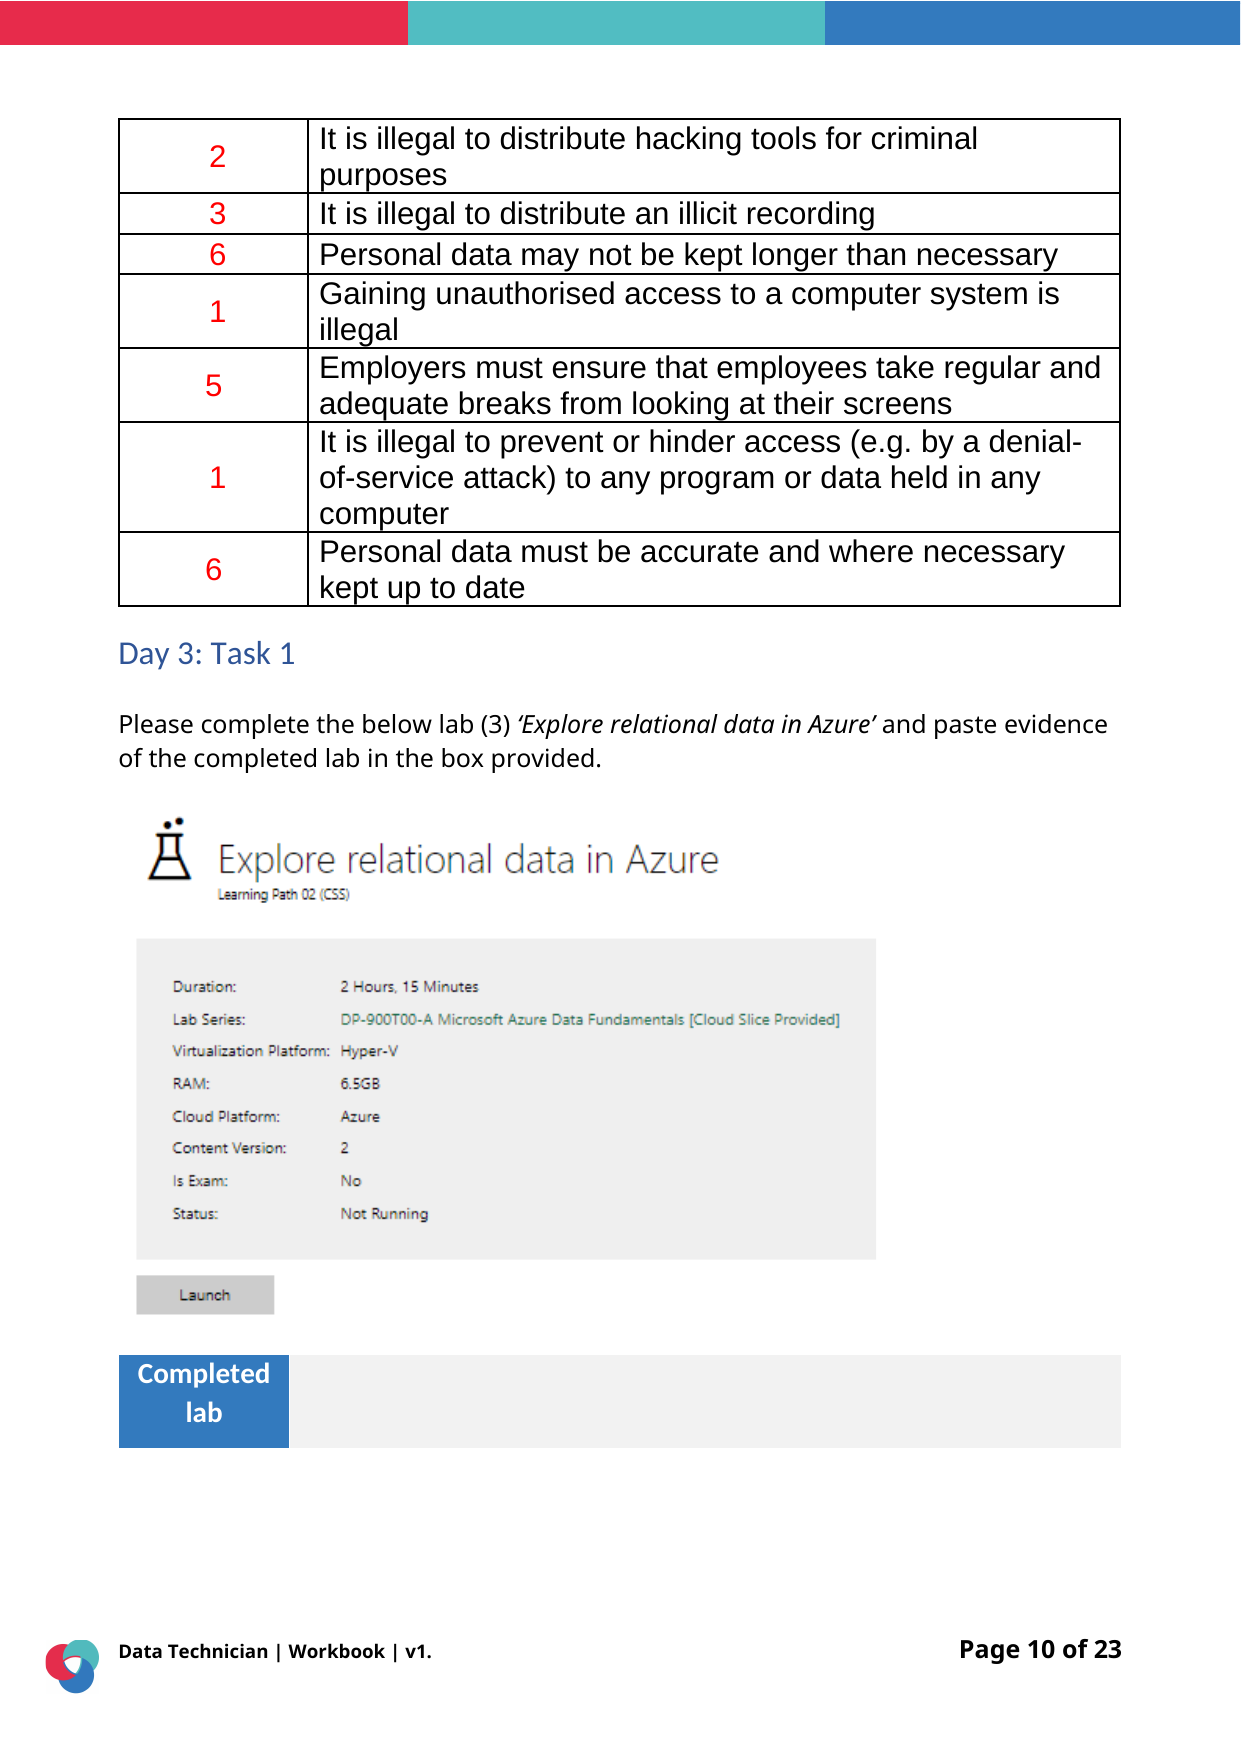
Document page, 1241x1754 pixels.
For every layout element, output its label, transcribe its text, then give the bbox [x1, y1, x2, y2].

table_cell Personal data must be accurate and where necessary kept up to date [309, 533, 1119, 605]
table_cell Employers must ensure that employees take regular and adequate breaks from looking at their screens [309, 349, 1119, 421]
table_cell 6 [120, 533, 307, 605]
table_cell 1 [120, 275, 307, 347]
table_cell 2 [120, 120, 307, 192]
table_cell 5 [120, 349, 307, 421]
table_cell It is illegal to prevent or hinder access (e.g. by a denial-of-service attack) to any program or data held in any computer [309, 423, 1119, 531]
table_cell 6 [120, 235, 307, 273]
table_header [290, 1355, 1121, 1448]
table_cell It is illegal to distribute hacking tools for criminal purposes [309, 120, 1119, 192]
table_cell Gaining unauthorised access to a computer system is illegal [309, 275, 1119, 347]
table_cell 3 [120, 194, 307, 233]
table_cell 1 [120, 423, 307, 531]
text Please complete the below lab (3) ‘Explore relational data in Azure’ and paste evidence of the completed lab in the box provided. [118, 707, 1122, 775]
table_header Completed lab [119, 1355, 289, 1448]
table_cell It is illegal to distribute an illicit recording [309, 194, 1119, 233]
table_cell Personal data may not be kept longer than necessary [309, 235, 1119, 273]
subtitle Day 3: Task 1 [118, 632, 1122, 673]
picture [118, 809, 877, 1321]
picture [45, 1640, 100, 1694]
